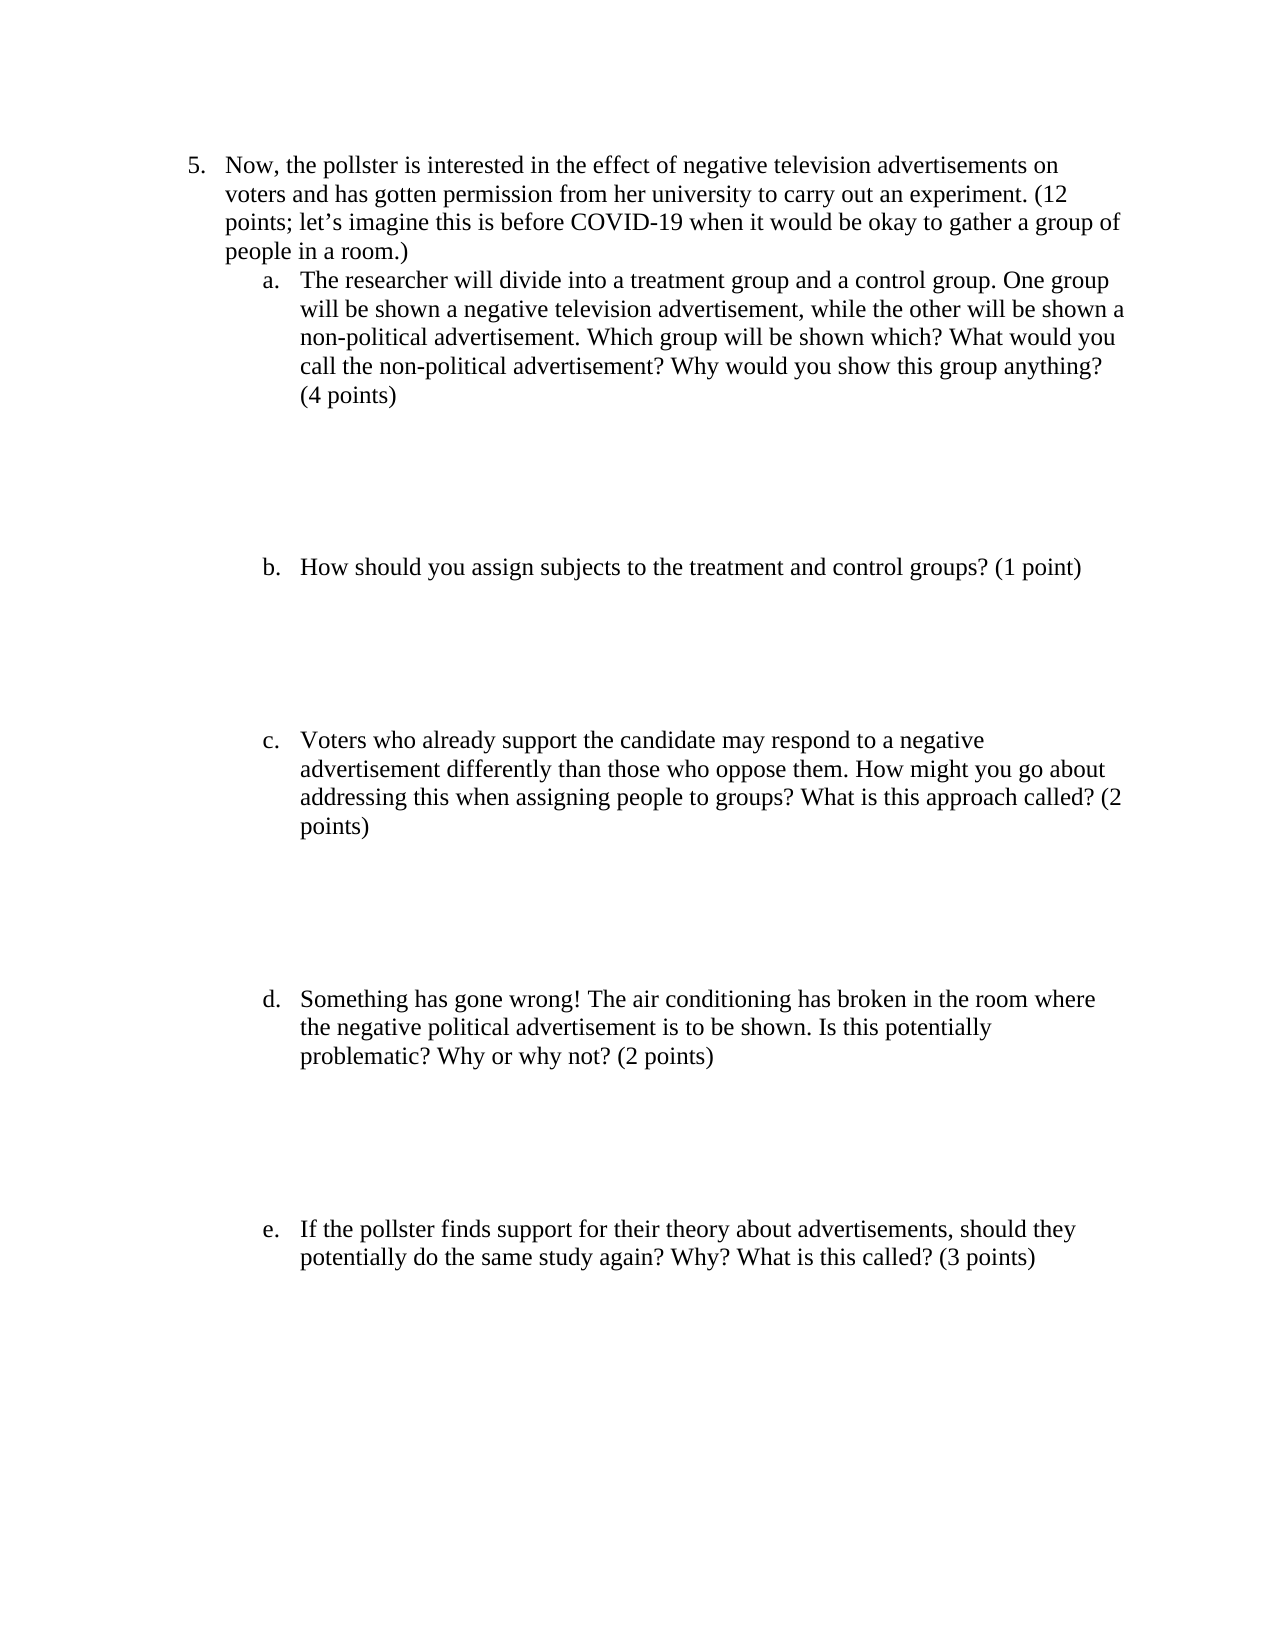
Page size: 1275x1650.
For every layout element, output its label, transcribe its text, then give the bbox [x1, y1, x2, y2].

list Now, the pollster is interested in the effect of negative television advertisements on voters and has gotten permission from her university to carry out an experiment. (12 points; let’s imagine this is before COVID-19 when it would be okay to gather a group of people in a room.) [187, 150, 1125, 265]
list If the pollster finds support for their theory about advertisements, should they potentially do the same study again? Why? What is this called? (3 points) [262, 1214, 1125, 1271]
list Something has gone wrong! The air conditioning has broken in the room where the negative political advertisement is to be shown. Is this potentially problematic? Why or why not? (2 points) [262, 984, 1125, 1070]
list The researcher will divide into a treatment group and a control group. One group will be shown a negative television advertisement, while the other will be shown a non-political advertisement. Which group will be shown which? What would you call the non-political advertisement? Why would you show this group anything? (4 points) [262, 265, 1125, 409]
list Voters who already support the candidate may respond to a negative advertisement differently than those who oppose them. How might you go about addressing this when assigning people to groups? What is this approach called? (2 points) [262, 725, 1125, 840]
list How should you assign subjects to the treatment and control groups? (1 point) [262, 552, 1125, 581]
